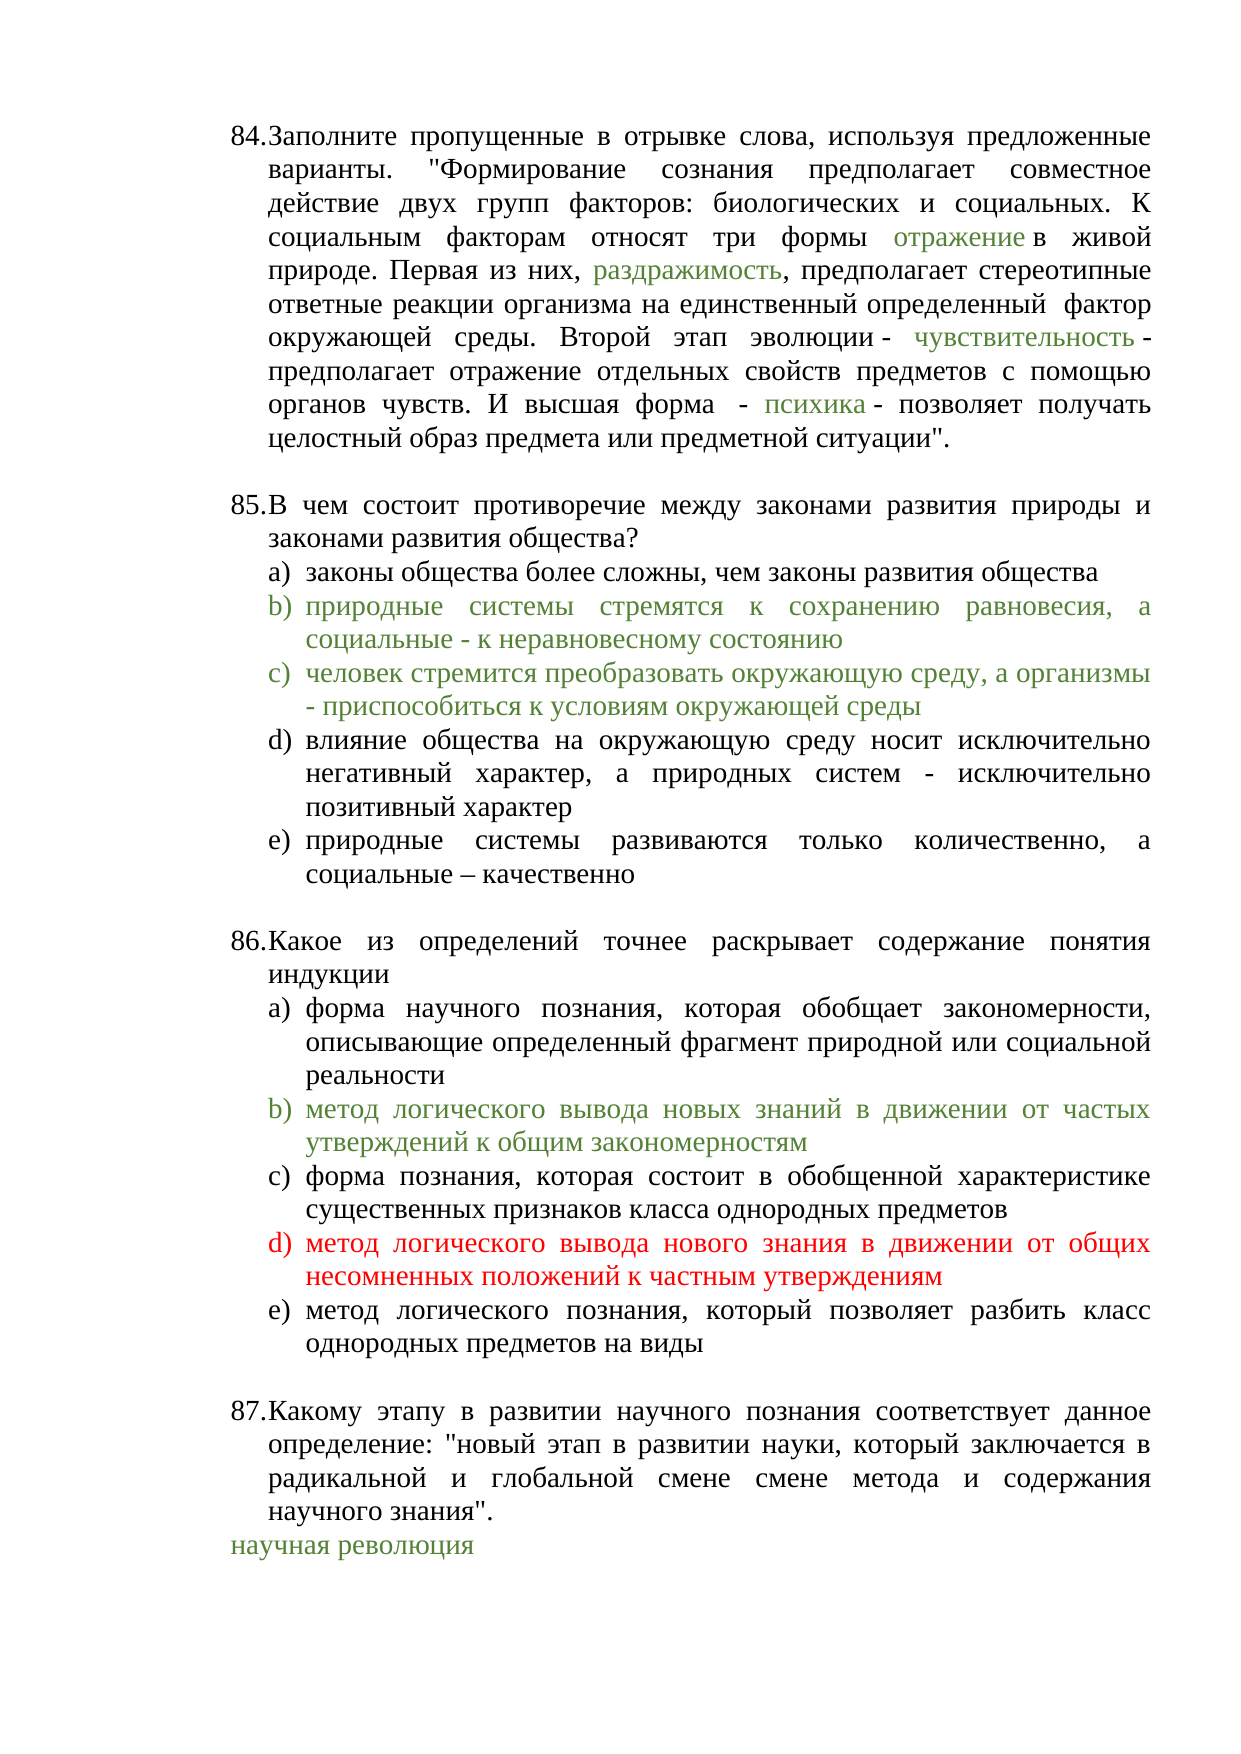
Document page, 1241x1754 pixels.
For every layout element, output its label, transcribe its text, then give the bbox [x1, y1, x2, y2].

list Какое из определений точнее раскрывает содержание понятия индукции [230, 923, 1152, 990]
list форма научного познания, которая обобщает закономерности, описывающие определенный фрагмент природной или социальной реальности [268, 990, 1152, 1091]
list природные системы развиваются только количественно, а социальные – качественно [268, 822, 1152, 889]
list законы общества более сложны, чем законы развития общества [268, 554, 1152, 588]
list метод логического вывода новых знаний в движении от частых утверждений к общим закономерностям [268, 1091, 1152, 1158]
list Какому этапу в развитии научного познания соответствует данное определение: "новый этап в развитии науки, который заключается в радикальной и глобальной смене смене метода и содержания научного знания". [230, 1393, 1152, 1527]
list метод логического познания, который позволяет разбить класс однородных предметов на виды [268, 1292, 1152, 1359]
text научная революция [177, 1527, 1152, 1560]
list влияние общества на окружающую среду носит исключительно негативный характер, а природных систем - исключительно позитивный характер [268, 722, 1152, 822]
list форма познания, которая состоит в обобщенной характеристике существенных признаков класса однородных предметов [268, 1158, 1152, 1225]
list Заполните пропущенные в отрывке слова, используя предложенные варианты. "Формирование сознания предполагает совместное действие двух групп факторов: биологических и социальных. К социальным факторам относят три формы отражение в живой природе. Первая из них, раздражимость, предполагает стереотипные ответные реакции организма на единственный определенный фактор окружающей среды. Второй этап эволюции - чувствительность - предполагает отражение отдельных свойств предметов с помощью органов чувств. И высшая форма - психика - позволяет получать целостный образ предмета или предметной ситуации". [230, 118, 1152, 453]
list В чем состоит противоречие между законами развития природы и законами развития общества? [230, 487, 1152, 554]
list человек стремится преобразовать окружающую среду, а организмы - приспособиться к условиям окружающей среды [268, 655, 1152, 722]
list природные системы стремятся к сохранению равновесия, а социальные - к неравновесному состоянию [268, 588, 1152, 655]
list метод логического вывода нового знания в движении от общих несомненных положений к частным утверждениям [268, 1225, 1152, 1292]
